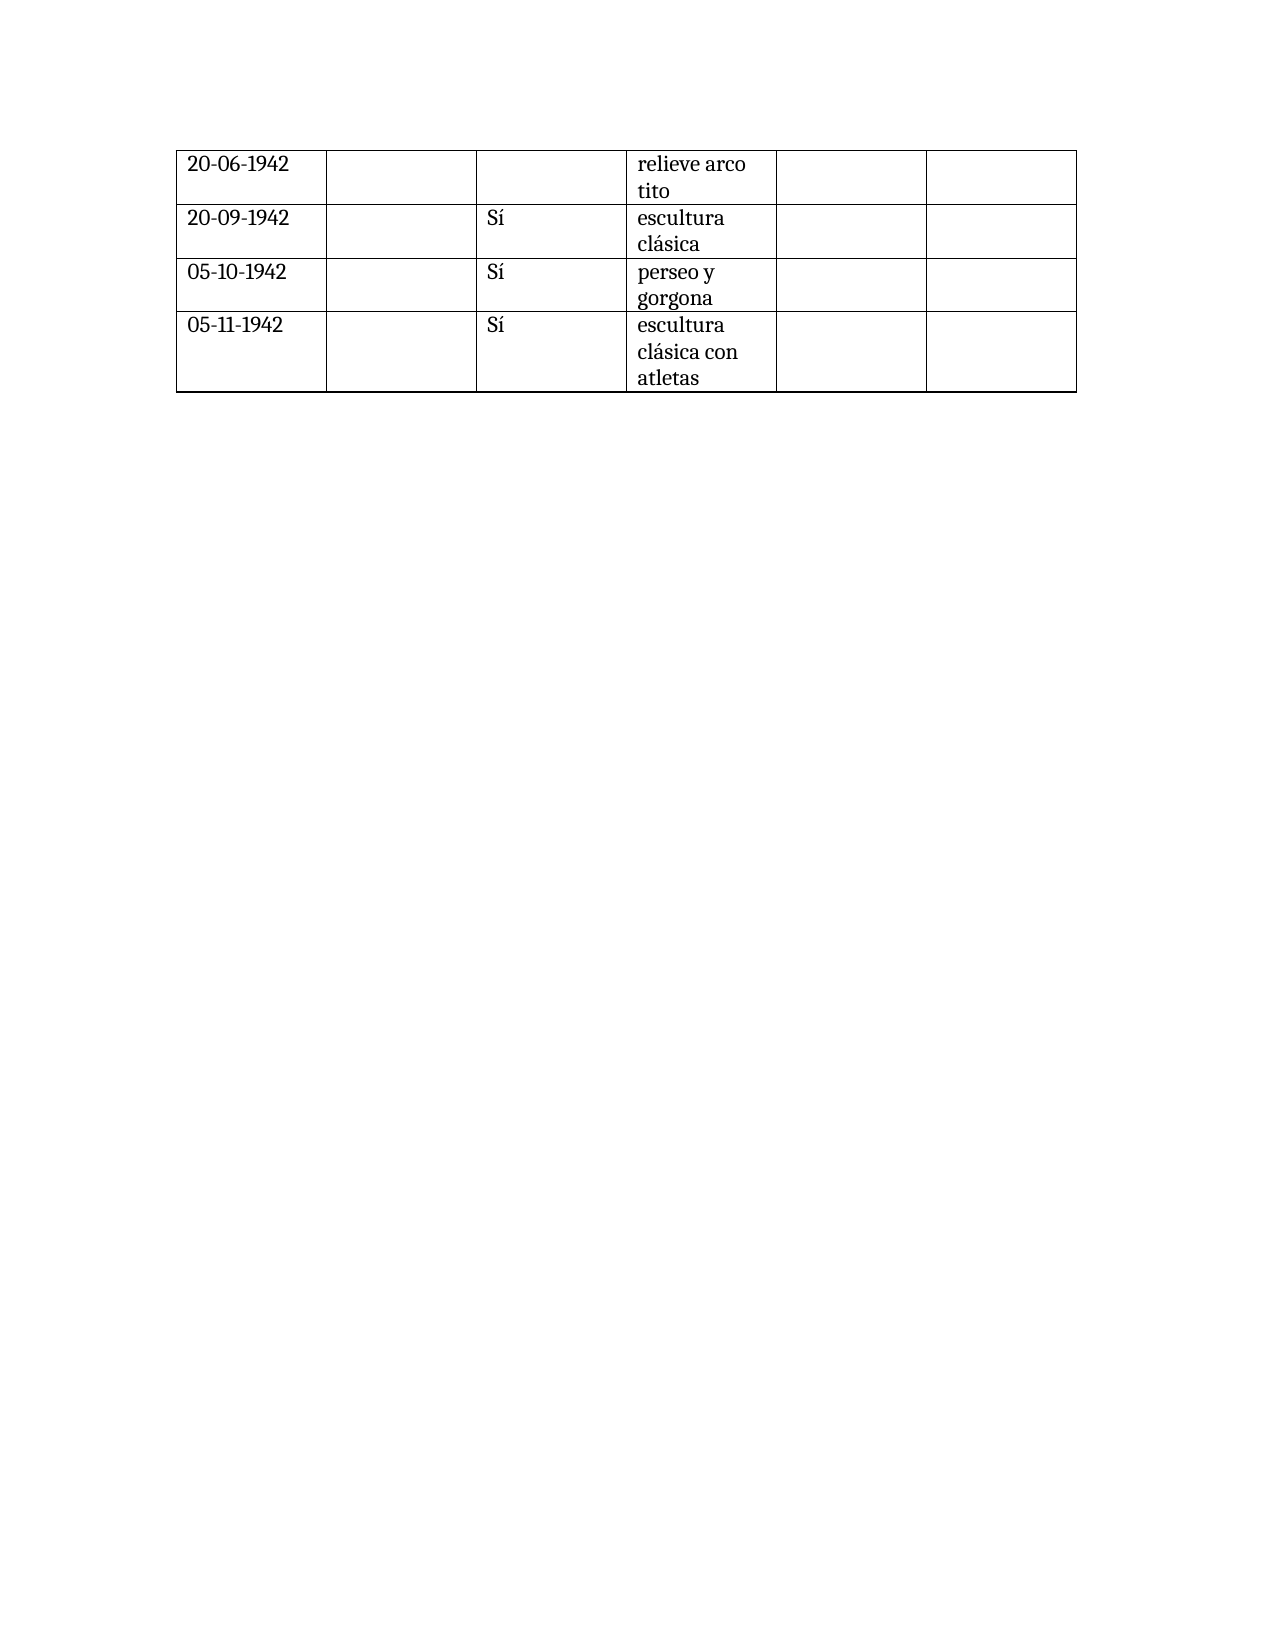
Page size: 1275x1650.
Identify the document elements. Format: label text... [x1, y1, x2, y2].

table_cell [777, 259, 926, 311]
table_cell perseo y gorgona [627, 259, 776, 311]
table_cell [927, 151, 1076, 204]
table_cell [327, 312, 476, 391]
table_cell [777, 312, 926, 391]
table_cell [777, 151, 926, 204]
table_cell [477, 151, 626, 204]
table_cell [327, 259, 476, 311]
table_cell [927, 259, 1076, 311]
table_cell [927, 312, 1076, 391]
table_cell escultura clásica [627, 205, 776, 257]
table_cell 20-09-1942 [177, 205, 326, 257]
table_cell 05-10-1942 [177, 259, 326, 311]
table_cell [927, 205, 1076, 257]
table_cell 05-11-1942 [177, 312, 326, 391]
table_cell Sí [477, 312, 626, 391]
table_cell escultura clásica con atletas [627, 312, 776, 391]
table_cell Sí [477, 259, 626, 311]
table_cell [327, 205, 476, 257]
table_cell relieve arco tito [627, 151, 776, 204]
table_cell 20-06-1942 [177, 151, 326, 204]
table_cell [327, 151, 476, 204]
table_cell [777, 205, 926, 257]
table_cell Sí [477, 205, 626, 257]
